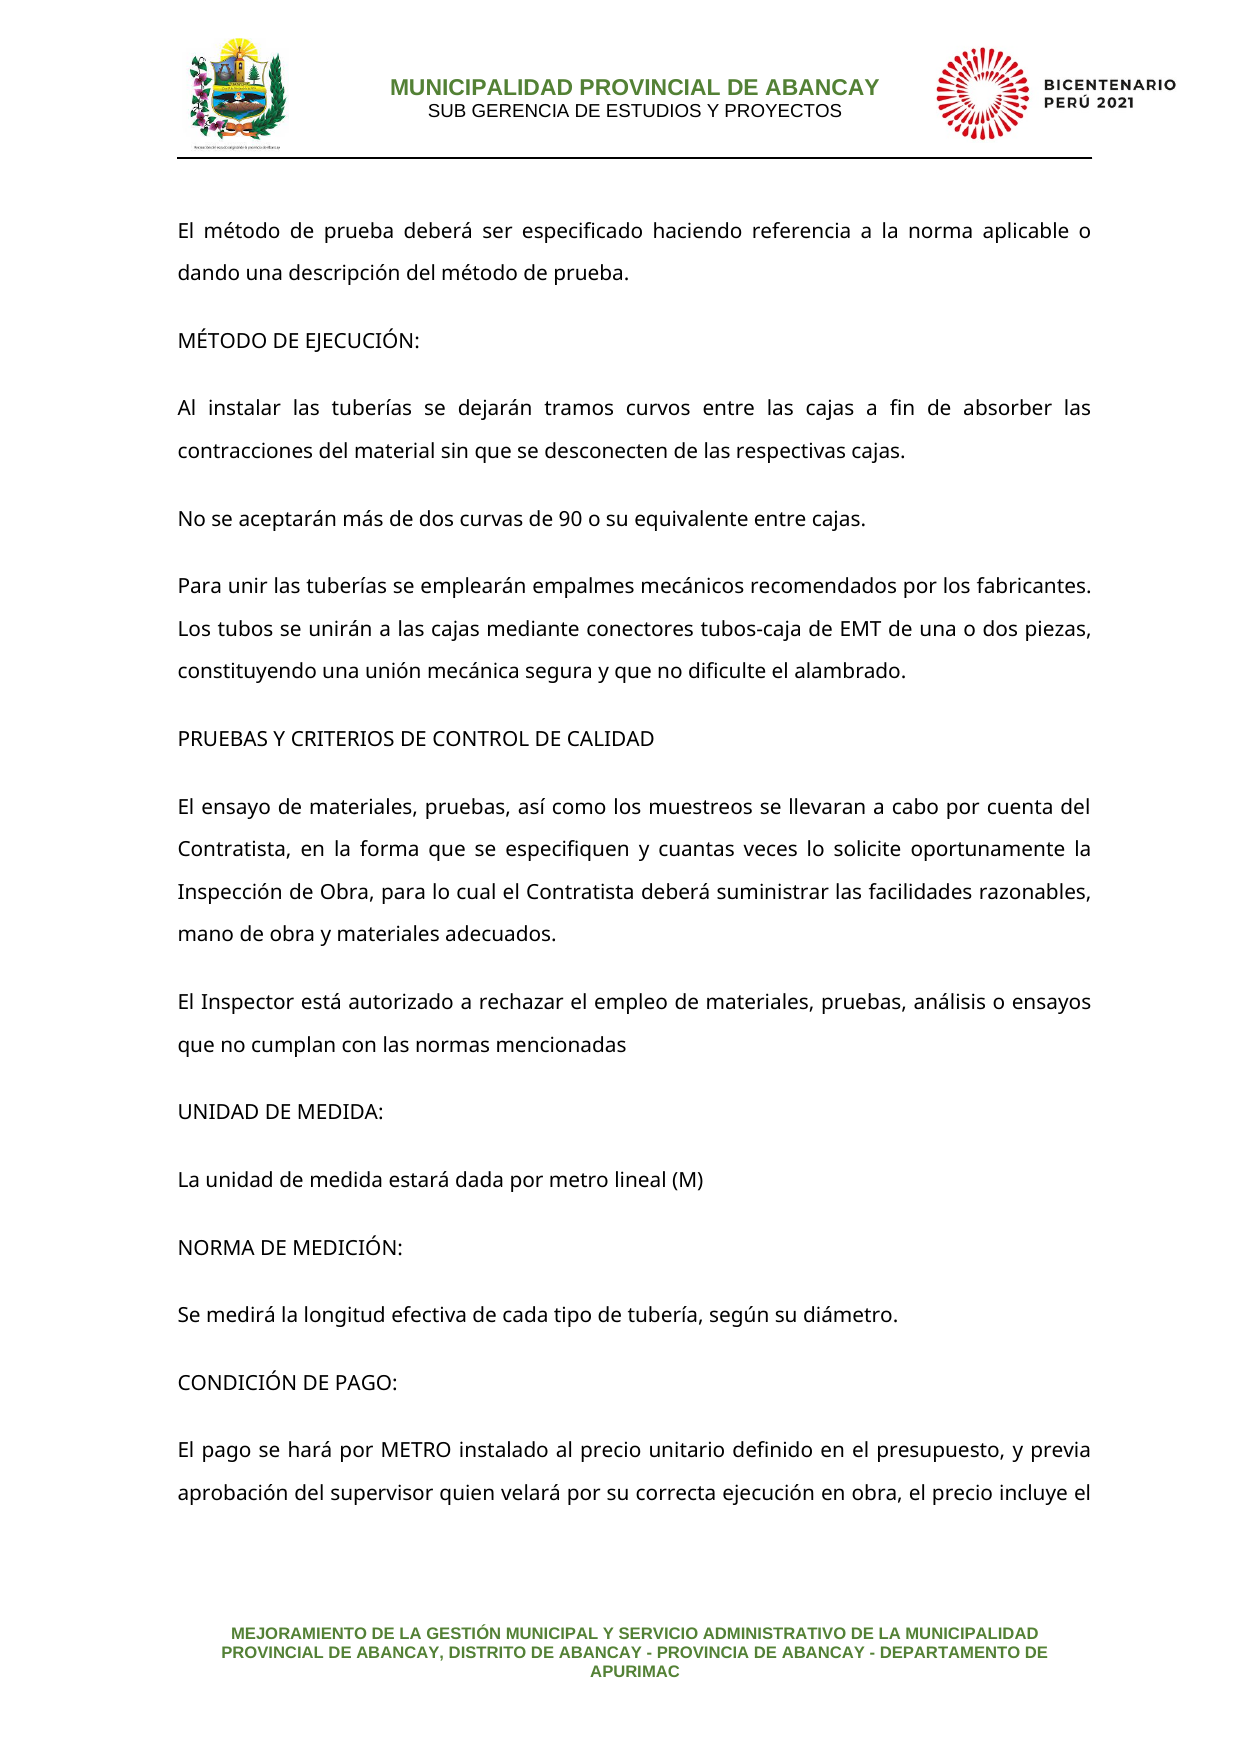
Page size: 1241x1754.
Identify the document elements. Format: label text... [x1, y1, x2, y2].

text El Inspector está autorizado a rechazar el empleo de materiales, pruebas, análisis o ensayos que no cumplan con las normas mencionadas [177, 987, 1092, 1058]
text CONDICIÓN DE PAGO: [177, 1368, 1092, 1396]
text No se aceptarán más de dos curvas de 90 o su equivalente entre cajas. [177, 504, 1092, 532]
text MÉTODO DE EJECUCIÓN: [177, 326, 1092, 354]
text Se medirá la longitud efectiva de cada tipo de tubería, según su diámetro. [177, 1300, 1092, 1329]
picture [177, 38, 290, 154]
text Al instalar las tuberías se dejarán tramos curvos entre las cajas a fin de absorber las contracciones del material sin que se desconecten de las respectivas cajas. [177, 393, 1092, 464]
text El método de prueba deberá ser especificado haciendo referencia a la norma aplicable o dando una descripción del método de prueba. [177, 216, 1092, 287]
text PRUEBAS Y CRITERIOS DE CONTROL DE CALIDAD [177, 724, 1092, 753]
text La unidad de medida estará dada por metro lineal (M) [177, 1165, 1092, 1193]
text NORMA DE MEDICIÓN: [177, 1233, 1092, 1261]
text El ensayo de materiales, pruebas, así como los muestreos se llevaran a cabo por cuenta del Contratista, en la forma que se especifiquen y cuantas veces lo solicite oportunamente la Inspección de Obra, para lo cual el Contratista deberá suministrar las facilidades razonables, mano de obra y materiales adecuados. [177, 792, 1092, 948]
text Para unir las tuberías se emplearán empalmes mecánicos recomendados por los fabricantes. Los tubos se unirán a las cajas mediante conectores tubos-caja de EMT de una o dos piezas, constituyendo una unión mecánica segura y que no dificulte el alambrado. [177, 571, 1092, 685]
text UNIDAD DE MEDIDA: [177, 1097, 1092, 1126]
picture [928, 37, 1181, 143]
